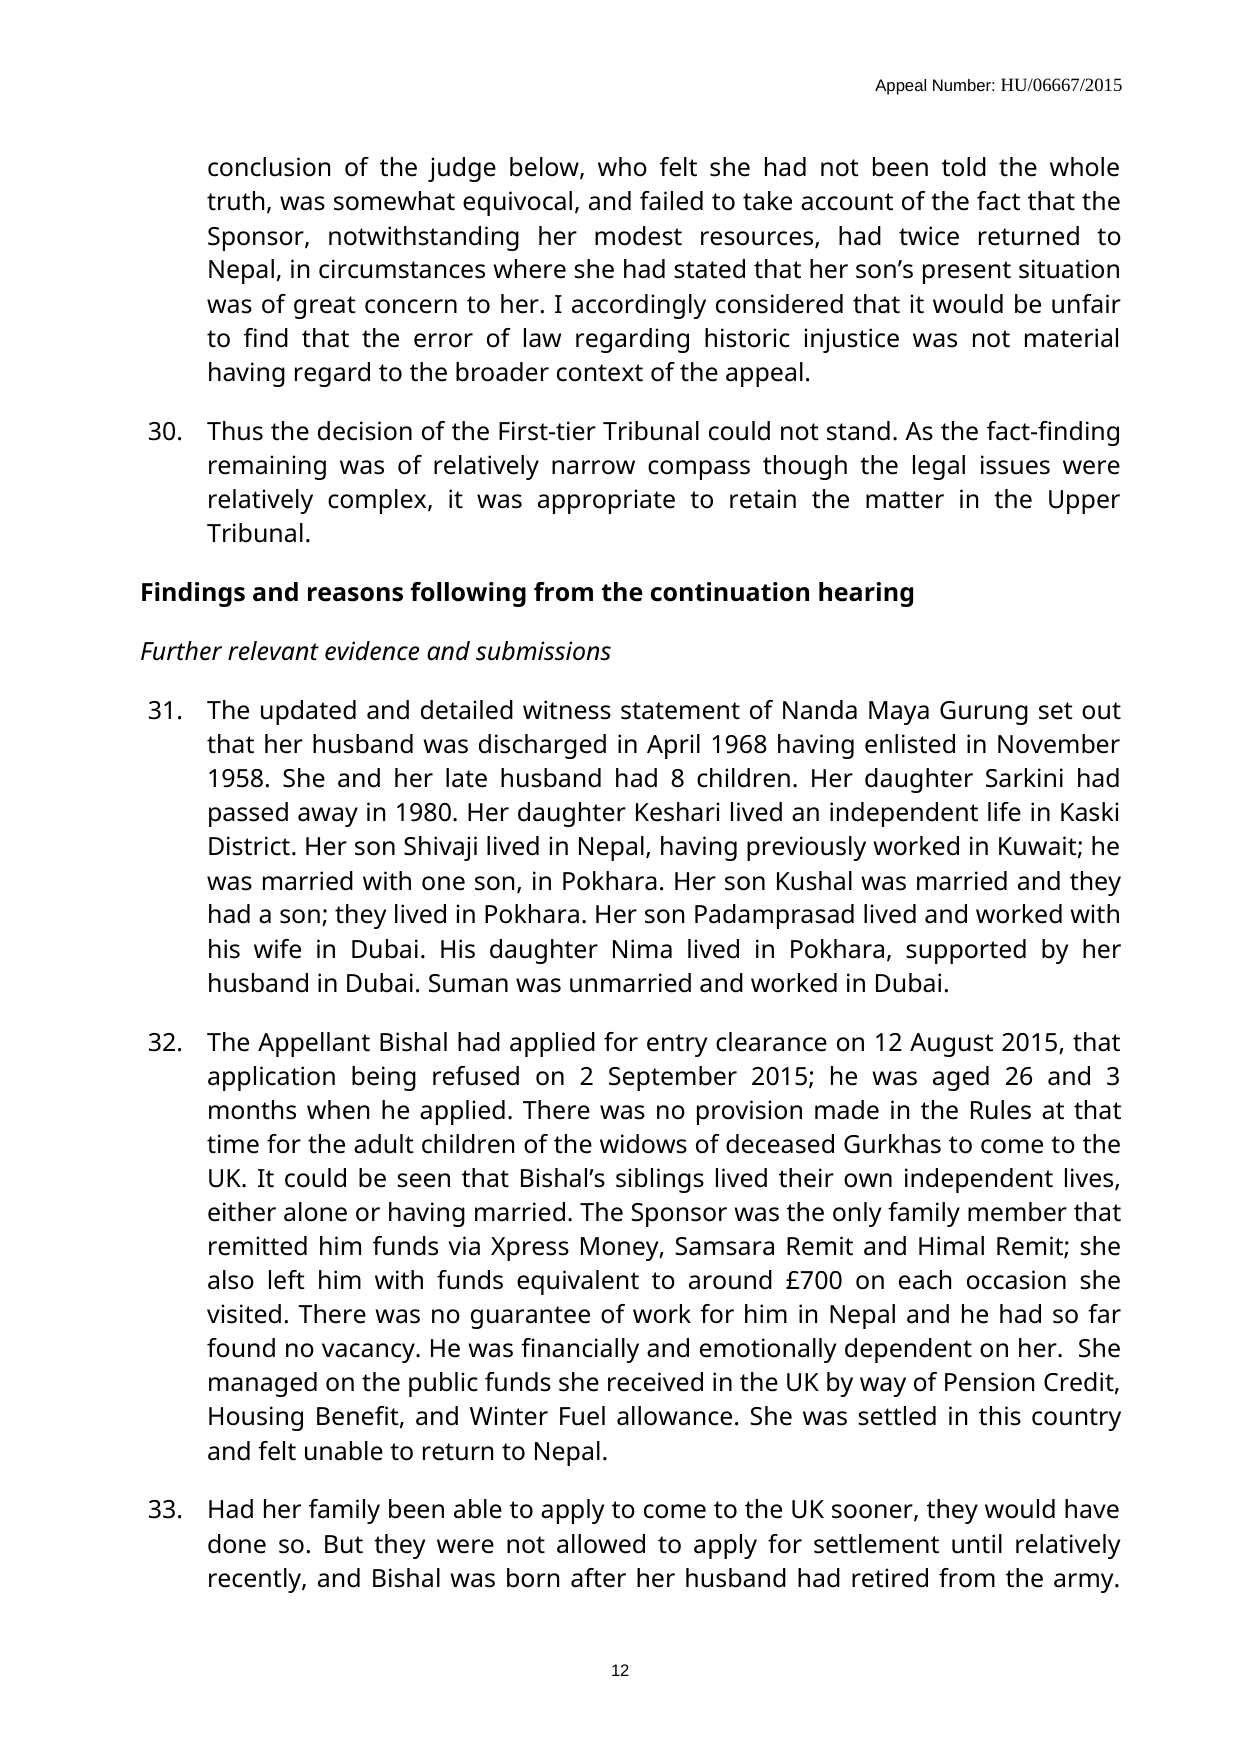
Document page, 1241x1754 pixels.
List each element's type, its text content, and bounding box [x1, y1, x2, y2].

text Further relevant evidence and submissions [140, 634, 1122, 668]
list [148, 1492, 1122, 1594]
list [148, 150, 1122, 388]
list The updated and detailed witness statement of Nanda Maya Gurung set out that her husband was discharged in April 1968 having enlisted in November 1958. She and her late husband had 8 children. Her daughter Sarkini had passed away in 1980. Her daughter Keshari lived an independent life in Kaski District. Her son Shivaji lived in Nepal, having previously worked in Kuwait; he was married with one son, in Pokhara. Her son Kushal was married and they had a son; they lived in Pokhara. Her son Padamprasad lived and worked with his wife in Dubai. His daughter Nima lived in Pokhara, supported by her husband in Dubai. Suman was unmarried and worked in Dubai. [148, 693, 1122, 999]
list The Appellant Bishal had applied for entry clearance on 12 August 2015, that application being refused on 2 September 2015; he was aged 26 and 3 months when he applied. There was no provision made in the Rules at that time for the adult children of the widows of deceased Gurkhas to come to the UK. It could be seen that Bishal’s siblings lived their own independent lives, either alone or having married. The Sponsor was the only family member that remitted him funds via Xpress Money, Samsara Remit and Himal Remit; she also left him with funds equivalent to around £700 on each occasion she visited. There was no guarantee of work for him in Nepal and he had so far found no vacancy. He was financially and emotionally dependent on her. She managed on the public funds she received in the UK by way of Pension Credit, Housing Benefit, and Winter Fuel allowance. She was settled in this country and felt unable to return to Nepal. [148, 1024, 1122, 1467]
text Findings and reasons following from the continuation hearing [140, 575, 1122, 609]
list Thus the decision of the First-tier Tribunal could not stand. As the fact-finding remaining was of relatively narrow compass though the legal issues were relatively complex, it was appropriate to retain the matter in the Upper Tribunal. [148, 413, 1122, 550]
